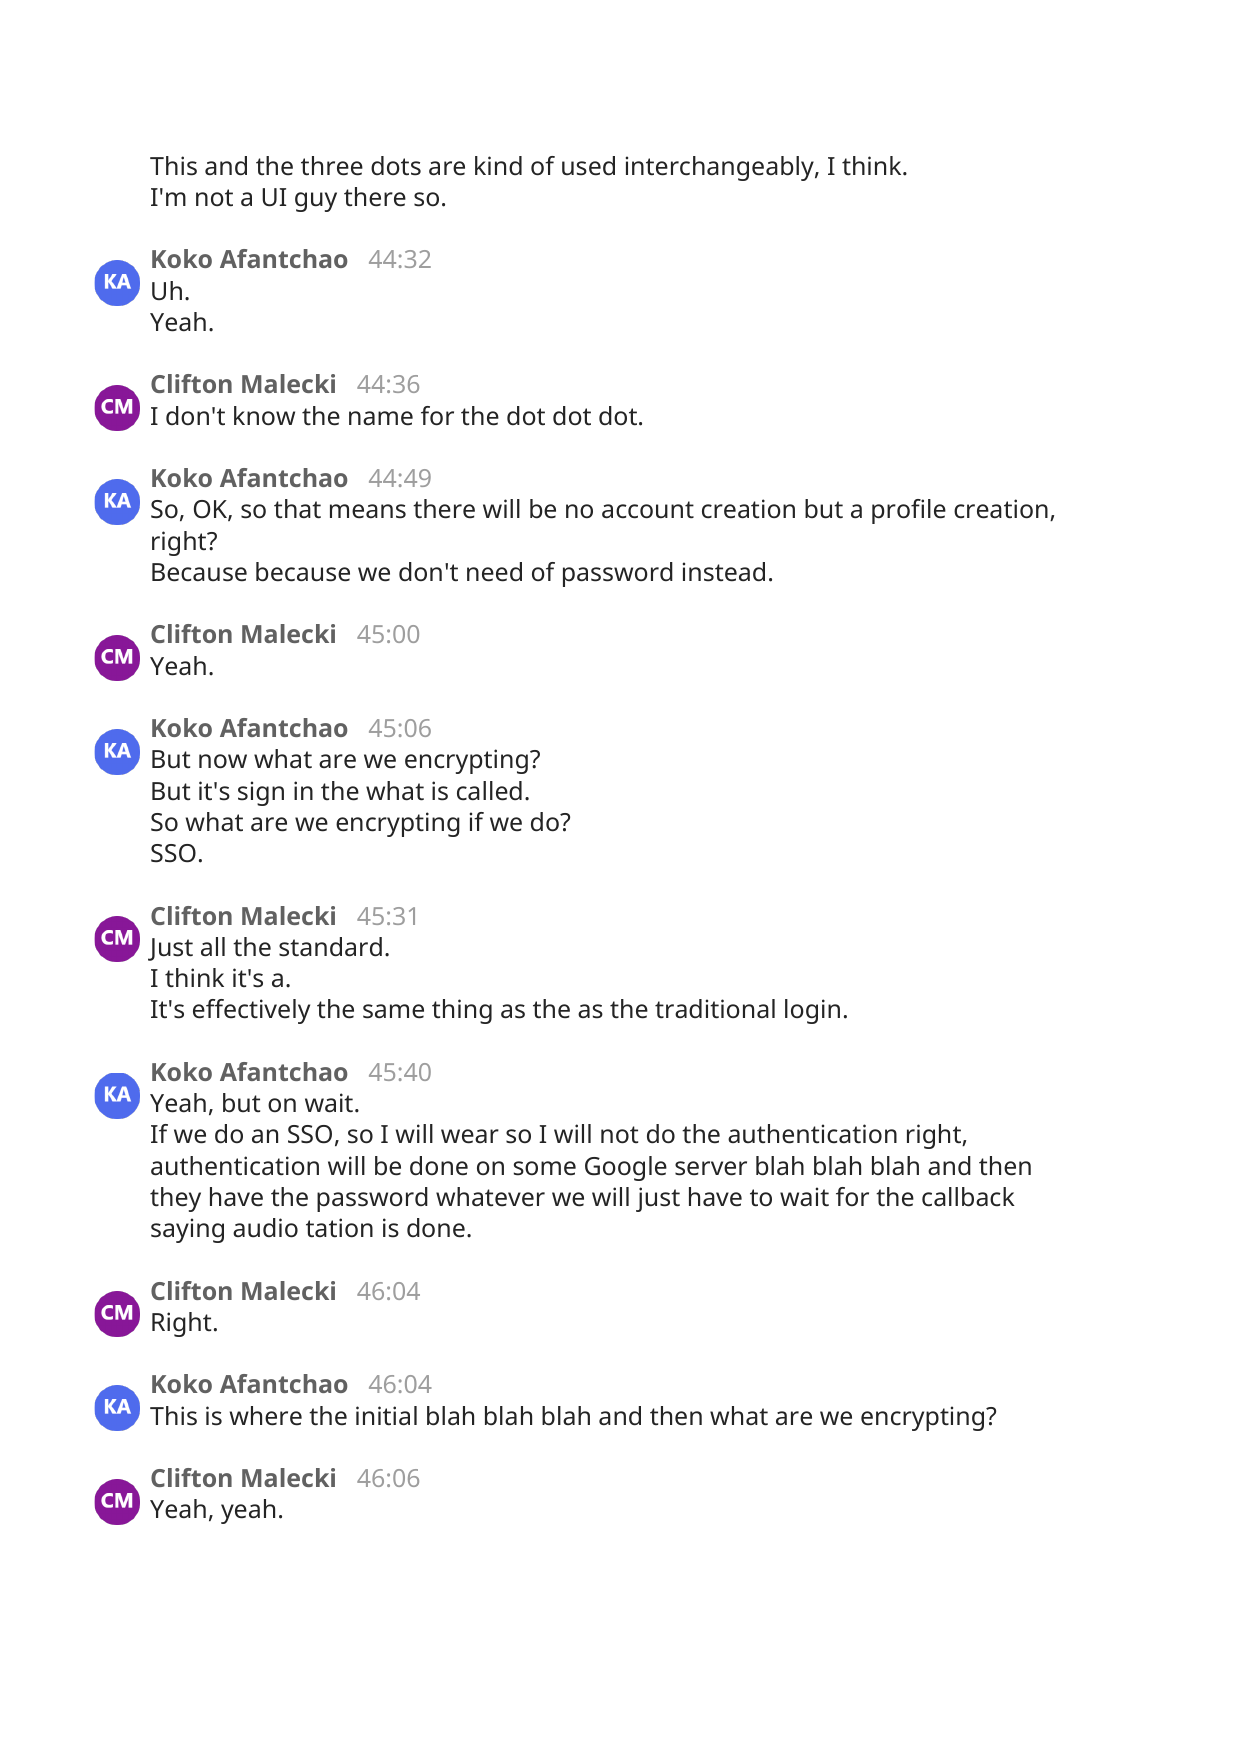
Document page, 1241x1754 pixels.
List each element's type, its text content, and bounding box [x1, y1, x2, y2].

text Clifton Malecki 46:06 Yeah, yeah. [150, 1431, 1090, 1525]
text Clifton Malecki 46:04 Right. [150, 1244, 1090, 1337]
text Clifton Malecki 45:00 Yeah. [150, 587, 1090, 681]
text Clifton Malecki 44:36 I don't know the name for the dot dot dot. [150, 337, 1090, 431]
picture [94, 1291, 140, 1337]
picture [94, 1073, 140, 1119]
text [150, 150, 1090, 212]
text Clifton Malecki 45:31 Just all the standard. I think it's a. It's effectively the same thing as the as the traditional login. [150, 869, 1090, 1025]
picture [94, 635, 140, 681]
text Koko Afantchao 44:32 Uh. Yeah. [150, 212, 1090, 337]
picture [94, 729, 140, 775]
picture [94, 1385, 140, 1431]
text Koko Afantchao 44:49 So, OK, so that means there will be no account creation but a profile creation, right? Because because we don't need of password instead. [150, 431, 1090, 587]
text Koko Afantchao 46:04 This is where the initial blah blah blah and then what are we encrypting? [150, 1337, 1090, 1431]
picture [94, 385, 140, 431]
picture [94, 479, 140, 525]
text Koko Afantchao 45:40 Yeah, but on wait. If we do an SSO, so I will wear so I will not do the authentication right, authentication will be done on some Google server blah blah blah and then they have the password whatever we will just have to wait for the callback saying audio tation is done. [150, 1025, 1090, 1244]
picture [94, 1479, 140, 1525]
picture [94, 916, 140, 962]
picture [94, 260, 140, 306]
text Koko Afantchao 45:06 But now what are we encrypting? But it's sign in the what is called. So what are we encrypting if we do? SSO. [150, 681, 1090, 869]
